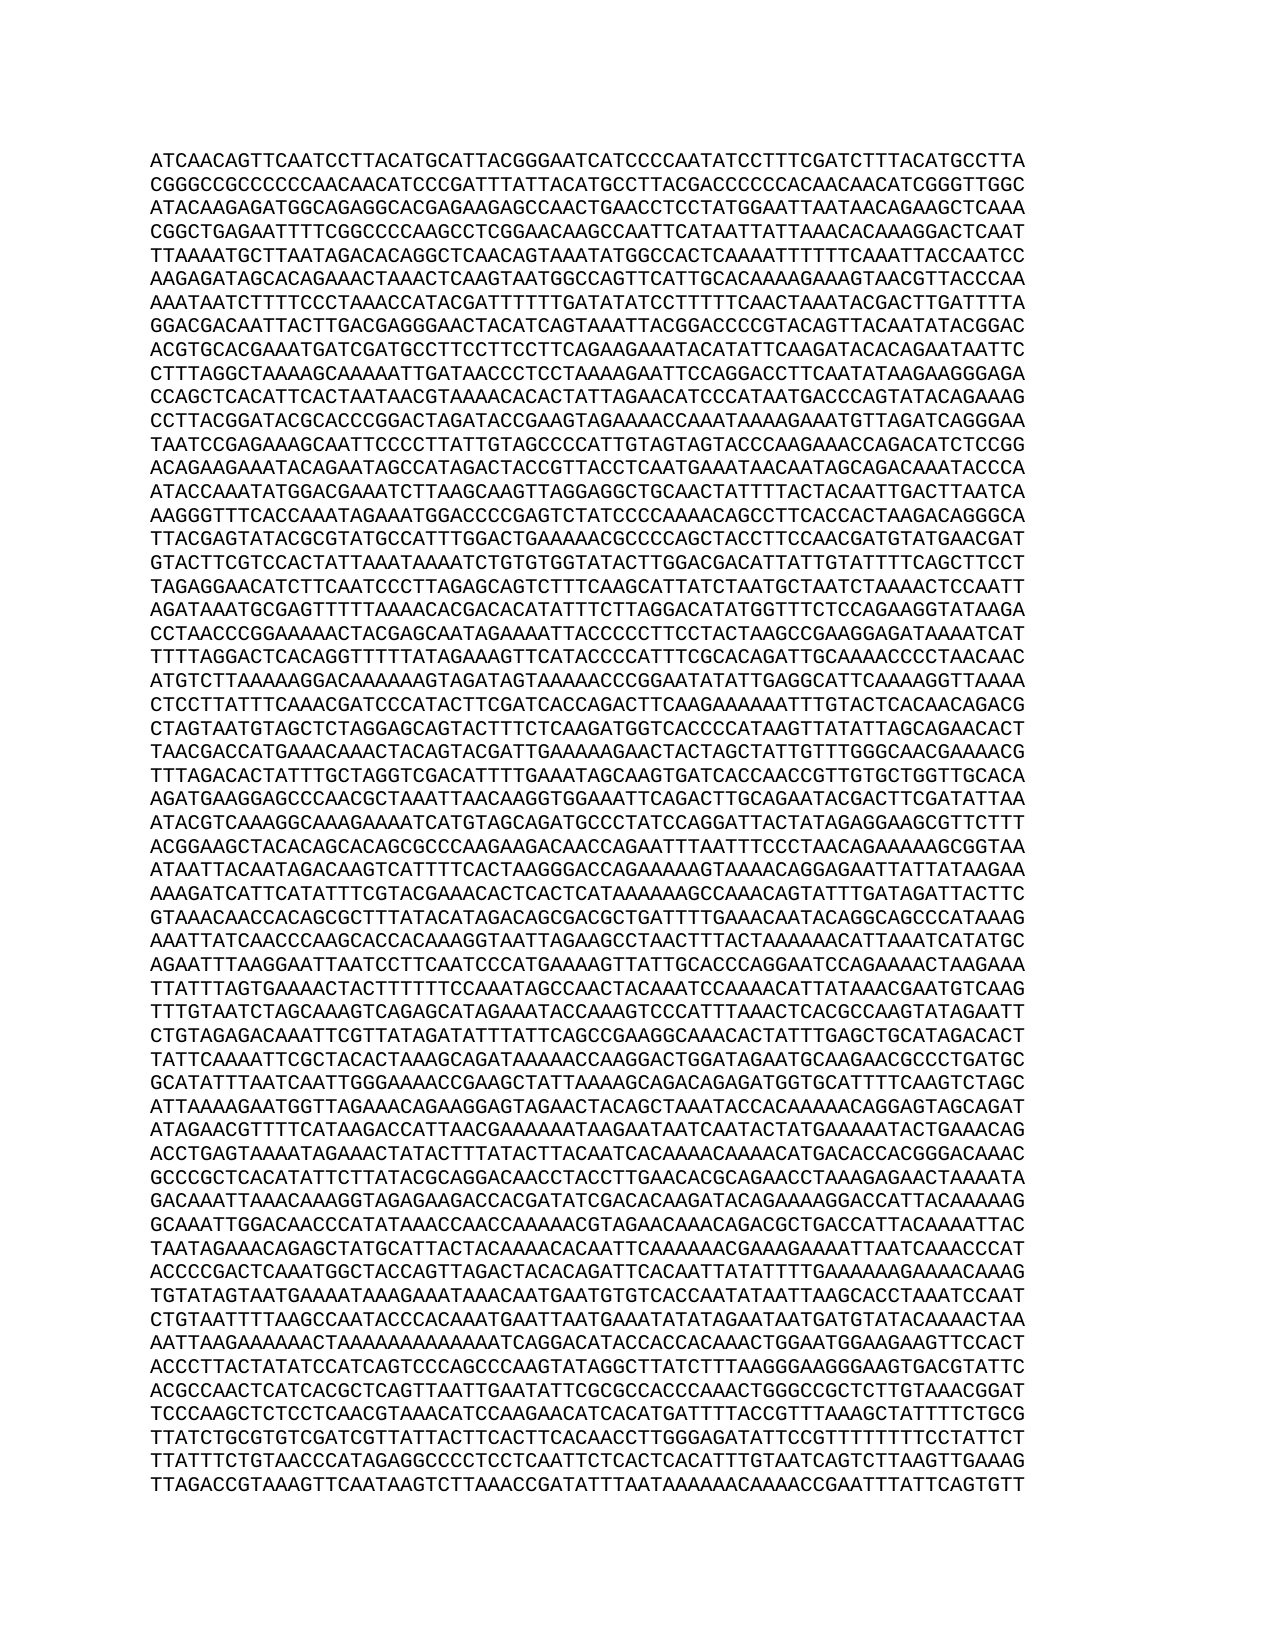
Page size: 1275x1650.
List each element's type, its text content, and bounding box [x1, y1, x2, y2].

text CCTAACCCGGAAAAACTACGAGCAATAGAAAATTACCCCCTTCCTACTAAGCCGAAGGAGATAAAATCAT [150, 623, 1125, 647]
text TAGAGGAACATCTTCAATCCCTTAGAGCAGTCTTTCAAGCATTATCTAATGCTAATCTAAAACTCCAATT [150, 576, 1125, 599]
text TTTGTAATCTAGCAAAGTCAGAGCATAGAAATACCAAAGTCCCATTTAAACTCACGCCAAGTATAGAATT [150, 1001, 1125, 1025]
text AAATAATCTTTTCCCTAAACCATACGATTTTTTGATATATCCTTTTTCAACTAAATACGACTTGATTTTA [150, 292, 1125, 316]
text ATACAAGAGATGGCAGAGGCACGAGAAGAGCCAACTGAACCTCCTATGGAATTAATAACAGAAGCTCAAA [150, 197, 1125, 221]
text ATACGTCAAAGGCAAAGAAAATCATGTAGCAGATGCCCTATCCAGGATTACTATAGAGGAAGCGTTCTTT [150, 812, 1125, 836]
text AAAGATCATTCATATTTCGTACGAAACACTCACTCATAAAAAAGCCAAACAGTATTTGATAGATTACTTC [150, 883, 1125, 907]
text TTTTAGGACTCACAGGTTTTTATAGAAAGTTCATACCCCATTTCGCACAGATTGCAAAACCCCTAACAAC [150, 647, 1125, 670]
text TAATCCGAGAAAGCAATTCCCCTTATTGTAGCCCCATTGTAGTAGTACCCAAGAAACCAGACATCTCCGG [150, 434, 1125, 457]
text ATCAACAGTTCAATCCTTACATGCATTACGGGAATCATCCCCAATATCCTTTCGATCTTTACATGCCTTA [150, 150, 1125, 174]
text TCCCAAGCTCTCCTCAACGTAAACATCCAAGAACATCACATGATTTTACCGTTTAAAGCTATTTTCTGCG [150, 1403, 1125, 1427]
text ATAATTACAATAGACAAGTCATTTTCACTAAGGGACCAGAAAAAGTAAAACAGGAGAATTATTATAAGAA [150, 859, 1125, 883]
text TAACGACCATGAAACAAACTACAGTACGATTGAAAAAGAACTACTAGCTATTGTTTGGGCAACGAAAACG [150, 741, 1125, 765]
text TTATTTCTGTAACCCATAGAGGCCCCTCCTCAATTCTCACTCACATTTGTAATCAGTCTTAAGTTGAAAG [150, 1451, 1125, 1474]
text CGGCTGAGAATTTTCGGCCCCAAGCCTCGGAACAAGCCAATTCATAATTATTAAACACAAAGGACTCAAT [150, 221, 1125, 244]
text GACAAATTAAACAAAGGTAGAGAAGACCACGATATCGACACAAGATACAGAAAAGGACCATTACAAAAAG [150, 1190, 1125, 1214]
text AAGGGTTTCACCAAATAGAAATGGACCCCGAGTCTATCCCCAAAACAGCCTTCACCACTAAGACAGGGCA [150, 505, 1125, 528]
text ACCCCGACTCAAATGGCTACCAGTTAGACTACACAGATTCACAATTATATTTTGAAAAAAGAAAACAAAG [150, 1261, 1125, 1285]
text TGTATAGTAATGAAAATAAAGAAATAAACAATGAATGTGTCACCAATATAATTAAGCACCTAAATCCAAT [150, 1285, 1125, 1309]
text CGGGCCGCCCCCCAACAACATCCCGATTTATTACATGCCTTACGACCCCCCACAACAACATCGGGTTGGC [150, 174, 1125, 197]
text GGACGACAATTACTTGACGAGGGAACTACATCAGTAAATTACGGACCCCGTACAGTTACAATATACGGAC [150, 316, 1125, 339]
text ACAGAAGAAATACAGAATAGCCATAGACTACCGTTACCTCAATGAAATAACAATAGCAGACAAATACCCA [150, 457, 1125, 481]
text ACGGAAGCTACACAGCACAGCGCCCAAGAAGACAACCAGAATTTAATTTCCCTAACAGAAAAAGCGGTAA [150, 836, 1125, 859]
text AGATAAATGCGAGTTTTTAAAACACGACACATATTTCTTAGGACATATGGTTTCTCCAGAAGGTATAAGA [150, 599, 1125, 623]
text AAGAGATAGCACAGAAACTAAACTCAAGTAATGGCCAGTTCATTGCACAAAAGAAAGTAACGTTACCCAA [150, 268, 1125, 292]
text AATTAAGAAAAAACTAAAAAAAAAAAAATCAGGACATACCACCACAAACTGGAATGGAAGAAGTTCCACT [150, 1332, 1125, 1356]
text AGATGAAGGAGCCCAACGCTAAATTAACAAGGTGGAAATTCAGACTTGCAGAATACGACTTCGATATTAA [150, 788, 1125, 812]
text TTACGAGTATACGCGTATGCCATTTGGACTGAAAAACGCCCCAGCTACCTTCCAACGATGTATGAACGAT [150, 528, 1125, 552]
text ACCTGAGTAAAATAGAAACTATACTTTATACTTACAATCACAAAACAAAACATGACACCACGGGACAAAC [150, 1143, 1125, 1167]
text CCTTACGGATACGCACCCGGACTAGATACCGAAGTAGAAAACCAAATAAAAGAAATGTTAGATCAGGGAA [150, 410, 1125, 434]
text TTATTTAGTGAAAACTACTTTTTTCCAAATAGCCAACTACAAATCCAAAACATTATAAACGAATGTCAAG [150, 978, 1125, 1001]
text CTGTAGAGACAAATTCGTTATAGATATTTATTCAGCCGAAGGCAAACACTATTTGAGCTGCATAGACACT [150, 1025, 1125, 1048]
text CTCCTTATTTCAAACGATCCCATACTTCGATCACCAGACTTCAAGAAAAAATTTGTACTCACAACAGACG [150, 694, 1125, 717]
text GTAAACAACCACAGCGCTTTATACATAGACAGCGACGCTGATTTTGAAACAATACAGGCAGCCCATAAAG [150, 907, 1125, 930]
text TTAGACCGTAAAGTTCAATAAGTCTTAAACCGATATTTAATAAAAAACAAAACCGAATTTATTCAGTGTT [150, 1474, 1125, 1498]
text TATTCAAAATTCGCTACACTAAAGCAGATAAAAACCAAGGACTGGATAGAATGCAAGAACGCCCTGATGC [150, 1048, 1125, 1072]
text CTGTAATTTTAAGCCAATACCCACAAATGAATTAATGAAATATATAGAATAATGATGTATACAAAACTAA [150, 1309, 1125, 1332]
text CCAGCTCACATTCACTAATAACGTAAAACACACTATTAGAACATCCCATAATGACCCAGTATACAGAAAG [150, 386, 1125, 410]
text TAATAGAAACAGAGCTATGCATTACTACAAAACACAATTCAAAAAACGAAAGAAAATTAATCAAACCCAT [150, 1238, 1125, 1261]
text TTAAAATGCTTAATAGACACAGGCTCAACAGTAAATATGGCCACTCAAAATTTTTTCAAATTACCAATCC [150, 244, 1125, 268]
text AAATTATCAACCCAAGCACCACAAAGGTAATTAGAAGCCTAACTTTACTAAAAAACATTAAATCATATGC [150, 930, 1125, 954]
text GCAAATTGGACAACCCATATAAACCAACCAAAAACGTAGAACAAACAGACGCTGACCATTACAAAATTAC [150, 1214, 1125, 1238]
text ATGTCTTAAAAAGGACAAAAAAGTAGATAGTAAAAACCCGGAATATATTGAGGCATTCAAAAGGTTAAAA [150, 670, 1125, 694]
text GCCCGCTCACATATTCTTATACGCAGGACAACCTACCTTGAACACGCAGAACCTAAAGAGAACTAAAATA [150, 1167, 1125, 1190]
text ATAGAACGTTTTCATAAGACCATTAACGAAAAAATAAGAATAATCAATACTATGAAAAATACTGAAACAG [150, 1119, 1125, 1143]
text ACGCCAACTCATCACGCTCAGTTAATTGAATATTCGCGCCACCCAAACTGGGCCGCTCTTGTAAACGGAT [150, 1379, 1125, 1403]
text ACCCTTACTATATCCATCAGTCCCAGCCCAAGTATAGGCTTATCTTTAAGGGAAGGGAAGTGACGTATTC [150, 1356, 1125, 1379]
text ATACCAAATATGGACGAAATCTTAAGCAAGTTAGGAGGCTGCAACTATTTTACTACAATTGACTTAATCA [150, 481, 1125, 505]
text GTACTTCGTCCACTATTAAATAAAATCTGTGTGGTATACTTGGACGACATTATTGTATTTTCAGCTTCCT [150, 552, 1125, 576]
text CTAGTAATGTAGCTCTAGGAGCAGTACTTTCTCAAGATGGTCACCCCATAAGTTATATTAGCAGAACACT [150, 717, 1125, 741]
text TTATCTGCGTGTCGATCGTTATTACTTCACTTCACAACCTTGGGAGATATTCCGTTTTTTTTCCTATTCT [150, 1427, 1125, 1451]
text AGAATTTAAGGAATTAATCCTTCAATCCCATGAAAAGTTATTGCACCCAGGAATCCAGAAAACTAAGAAA [150, 954, 1125, 978]
text ACGTGCACGAAATGATCGATGCCTTCCTTCCTTCAGAAGAAATACATATTCAAGATACACAGAATAATTC [150, 339, 1125, 363]
text CTTTAGGCTAAAAGCAAAAATTGATAACCCTCCTAAAAGAATTCCAGGACCTTCAATATAAGAAGGGAGA [150, 363, 1125, 386]
text ATTAAAAGAATGGTTAGAAACAGAAGGAGTAGAACTACAGCTAAATACCACAAAAACAGGAGTAGCAGAT [150, 1096, 1125, 1119]
text TTTAGACACTATTTGCTAGGTCGACATTTTGAAATAGCAAGTGATCACCAACCGTTGTGCTGGTTGCACA [150, 765, 1125, 788]
text GCATATTTAATCAATTGGGAAAACCGAAGCTATTAAAAGCAGACAGAGATGGTGCATTTTCAAGTCTAGC [150, 1072, 1125, 1096]
